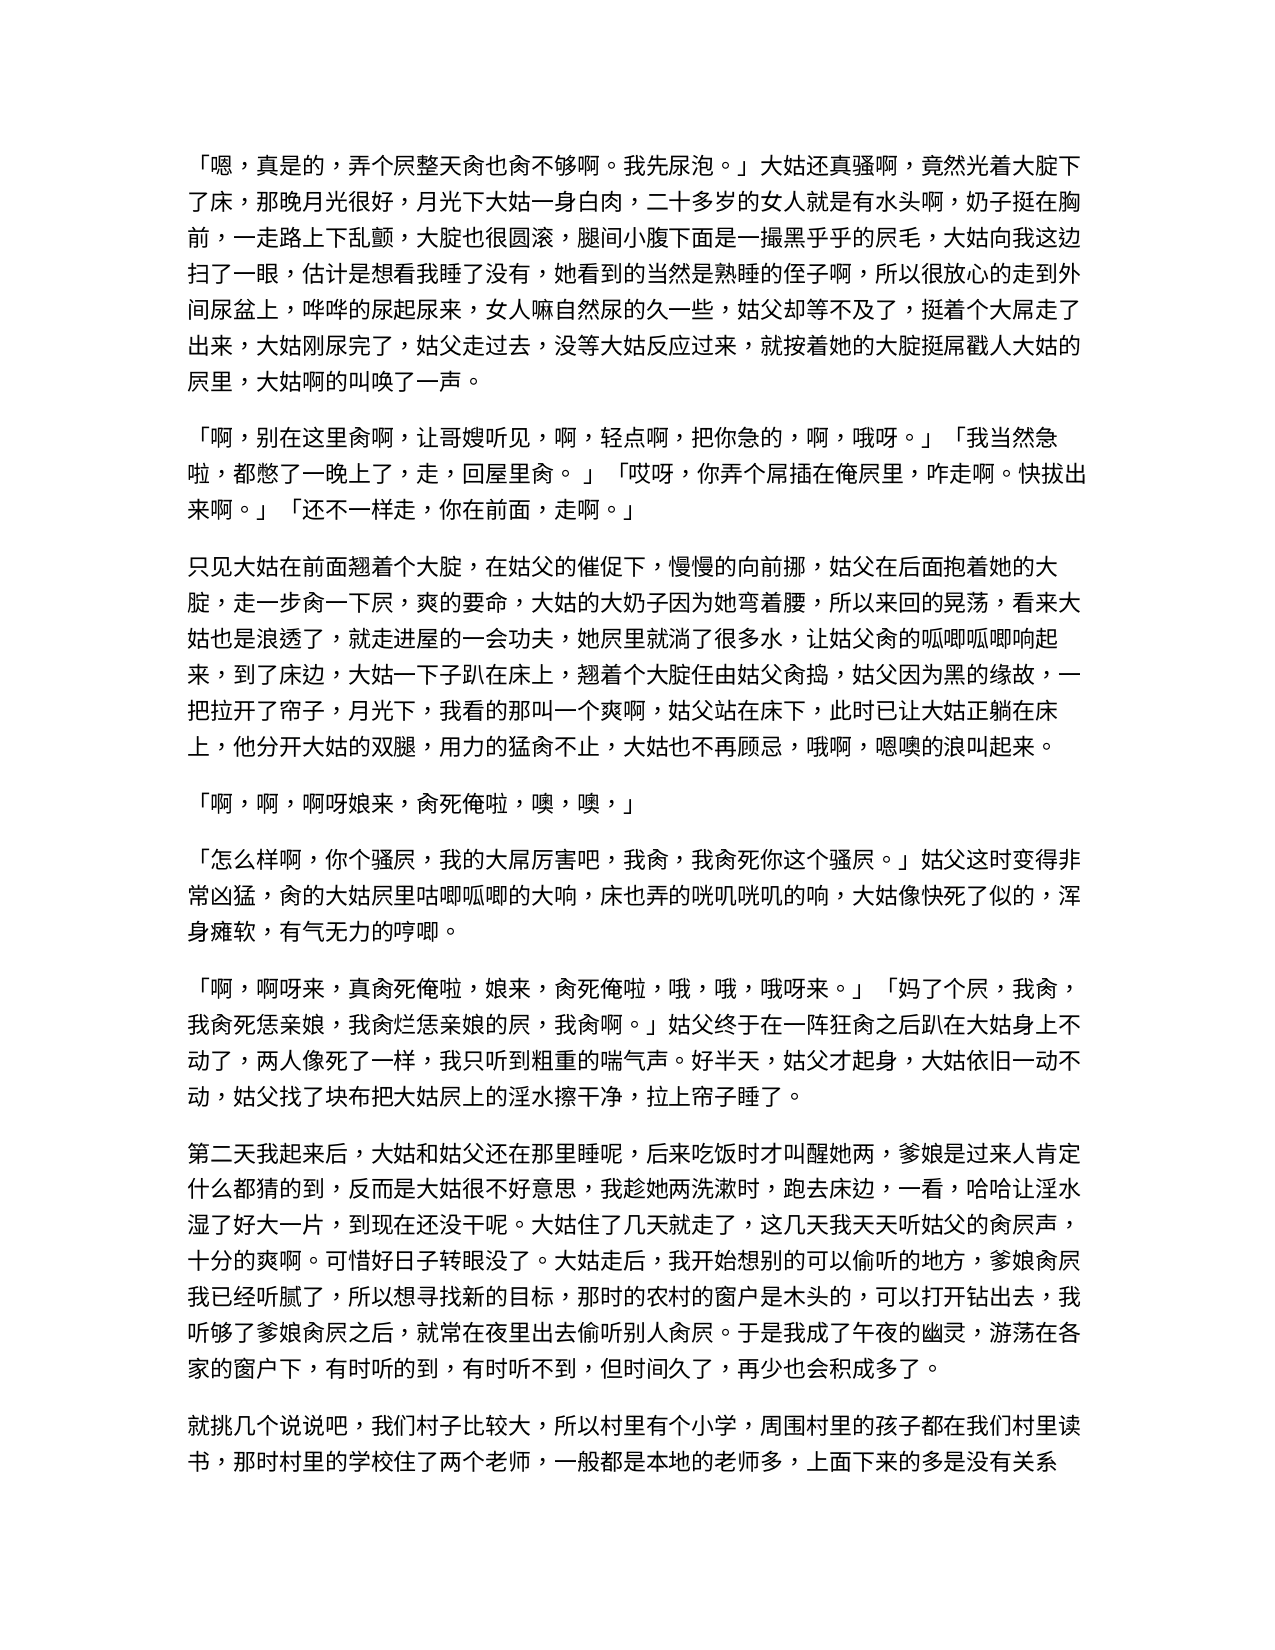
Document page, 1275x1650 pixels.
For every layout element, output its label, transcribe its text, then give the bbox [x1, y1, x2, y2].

text 第二天我起来后，大姑和姑父还在那里睡呢，后来吃饭时才叫醒她两，爹娘是过来人肯定什么都猜的到，反而是大姑很不好意思，我趁她两洗漱时，跑去床边，一看，哈哈让淫水湿了好大一片，到现在还没干呢。大姑住了几天就走了，这几天我天天听姑父的肏屄声，十分的爽啊。可惜好日子转眼没了。大姑走后，我开始想别的可以偷听的地方，爹娘肏屄我已经听腻了，所以想寻找新的目标，那时的农村的窗户是木头的，可以打开钻出去，我听够了爹娘肏屄之后，就常在夜里出去偷听别人肏屄。于是我成了午夜的幽灵，游荡在各家的窗户下，有时听的到，有时听不到，但时间久了，再少也会积成多了。 [187, 1137, 1087, 1384]
text 「啊，别在这里肏啊，让哥嫂听见，啊，轻点啊，把你急的，啊，哦呀。」「我当然急啦，都憋了一晚上了，走，回屋里肏。 」「哎呀，你弄个屌插在俺屄里，咋走啊。快拔出来啊。」「还不一样走，你在前面，走啊。」 [187, 422, 1087, 526]
text 「啊，啊呀来，真肏死俺啦，娘来，肏死俺啦，哦，哦，哦呀来。」「妈了个屄，我肏，我肏死恁亲娘，我肏烂恁亲娘的屄，我肏啊。」姑父终于在一阵狂肏之后趴在大姑身上不动了，两人像死了一样，我只听到粗重的喘气声。好半天，姑父才起身，大姑依旧一动不动，姑父找了块布把大姑屄上的淫水擦干净，拉上帘子睡了。 [187, 973, 1087, 1112]
text 「嗯，真是的，弄个屄整天肏也肏不够啊。我先尿泡。」大姑还真骚啊，竟然光着大腚下了床，那晚月光很好，月光下大姑一身白肉，二十多岁的女人就是有水头啊，奶子挺在胸前，一走路上下乱颤，大腚也很圆滚，腿间小腹下面是一撮黑乎乎的屄毛，大姑向我这边扫了一眼，估计是想看我睡了没有，她看到的当然是熟睡的侄子啊，所以很放心的走到外间尿盆上，哗哗的尿起尿来，女人嘛自然尿的久一些，姑父却等不及了，挺着个大屌走了出来，大姑刚尿完了，姑父走过去，没等大姑反应过来，就按着她的大腚挺屌戳人大姑的屄里，大姑啊的叫唤了一声。 [187, 150, 1087, 397]
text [187, 1410, 1087, 1477]
text 「啊，啊，啊呀娘来，肏死俺啦，噢，噢，」 [187, 787, 1087, 819]
text 「怎么样啊，你个骚屄，我的大屌厉害吧，我肏，我肏死你这个骚屄。」姑父这时变得非常凶猛，肏的大姑屄里咕唧呱唧的大响，床也弄的咣叽咣叽的响，大姑像快死了似的，浑身瘫软，有气无力的哼唧。 [187, 844, 1087, 947]
text 只见大姑在前面翘着个大腚，在姑父的催促下，慢慢的向前挪，姑父在后面抱着她的大腚，走一步肏一下屄，爽的要命，大姑的大奶子因为她弯着腰，所以来回的晃荡，看来大姑也是浪透了，就走进屋的一会功夫，她屄里就淌了很多水，让姑父肏的呱唧呱唧响起来，到了床边，大姑一下子趴在床上，翘着个大腚任由姑父肏捣，姑父因为黑的缘故，一把拉开了帘子，月光下，我看的那叫一个爽啊，姑父站在床下，此时已让大姑正躺在床上，他分开大姑的双腿，用力的猛肏不止，大姑也不再顾忌，哦啊，嗯噢的浪叫起来。 [187, 551, 1087, 762]
